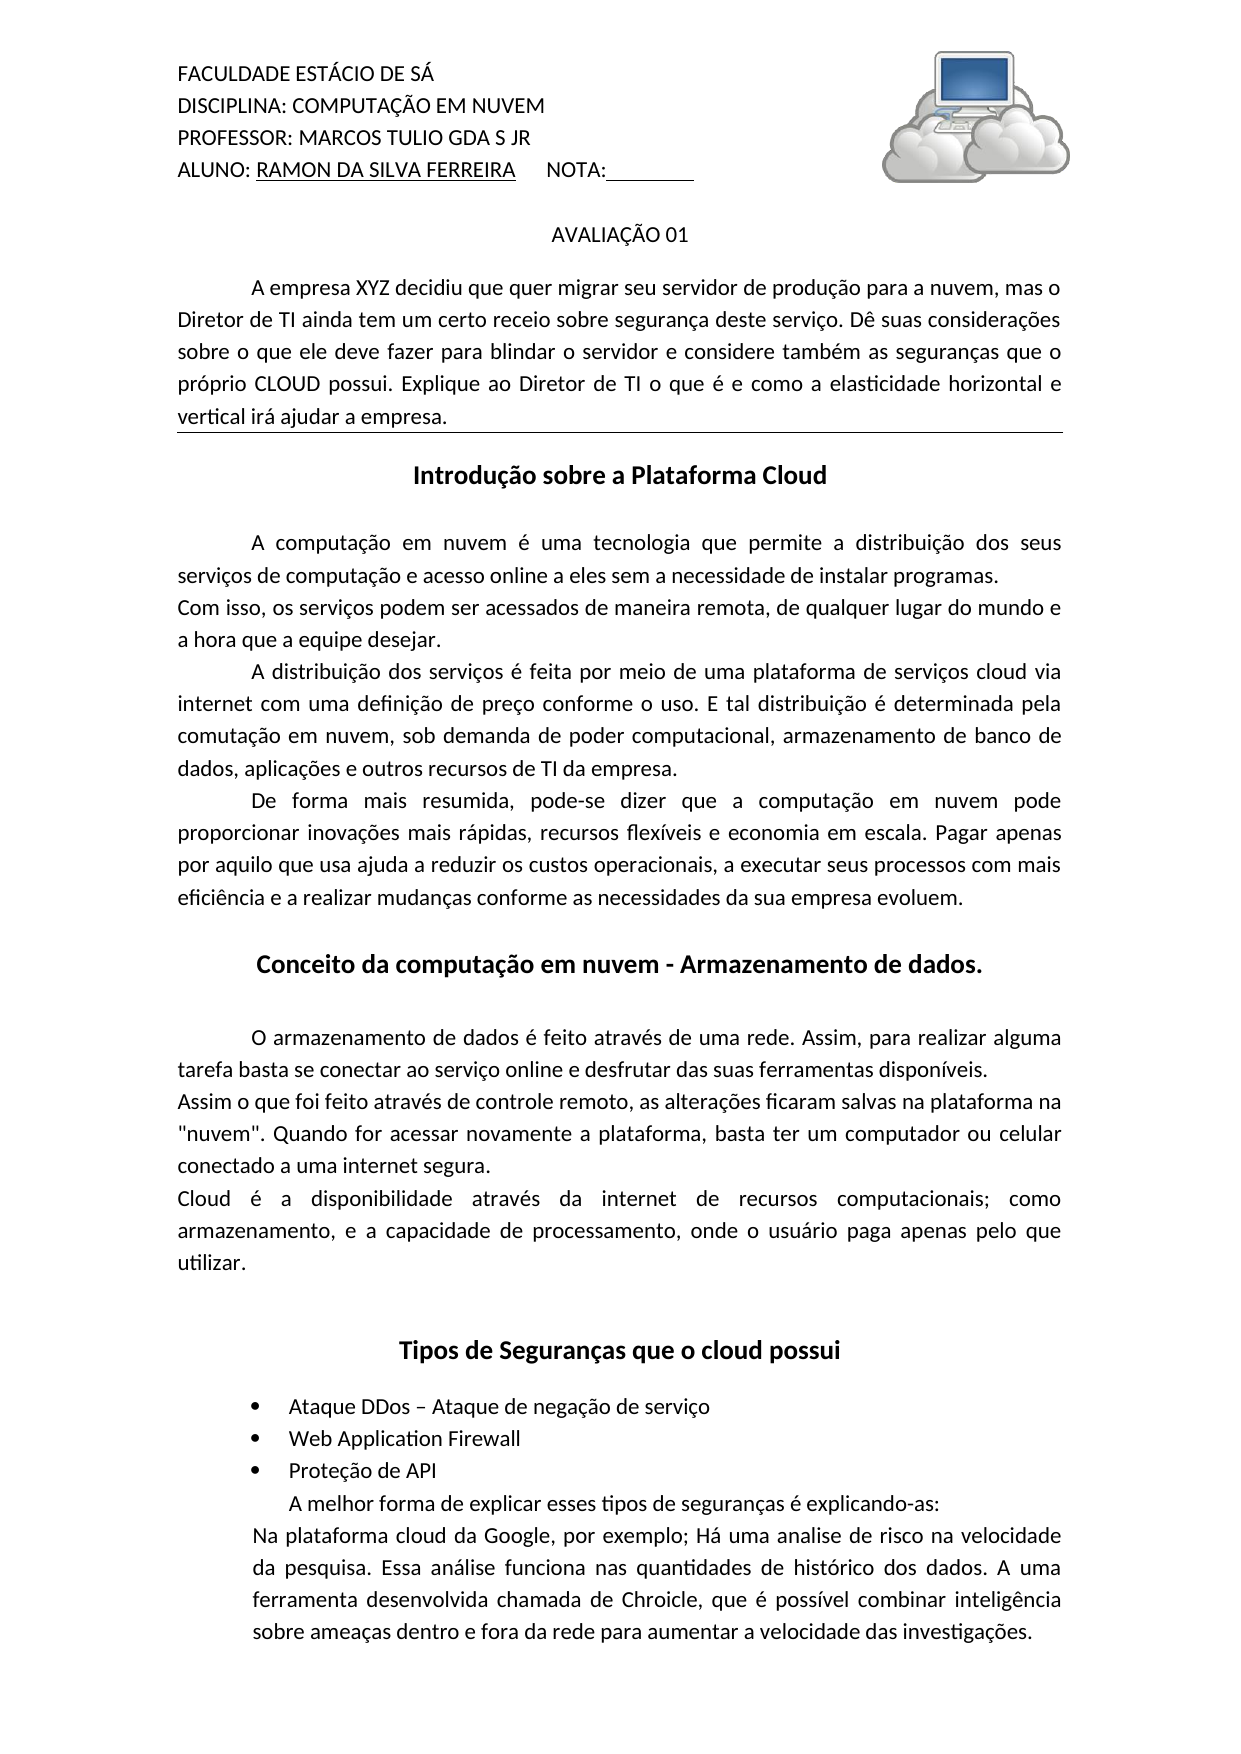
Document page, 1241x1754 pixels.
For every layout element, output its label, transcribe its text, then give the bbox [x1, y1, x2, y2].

text A empresa XYZ decidiu que quer migrar seu servidor de produção para a nuvem, mas o Diretor de TI ainda tem um certo receio sobre segurança deste serviço. Dê suas considerações sobre o que ele deve fazer para blindar o servidor e considere também as seguranças que o próprio CLOUD possui. Explique ao Diretor de TI o que é e como a elasticidade horizontal e vertical irá ajudar a empresa. [177, 273, 1063, 432]
list Na plataforma cloud da Google, por exemplo; Há uma analise de risco na velocidade da pesquisa. Essa análise funciona nas quantidades de histórico dos dados. A uma ferramenta desenvolvida chamada de Chroicle, que é possível combinar inteligência sobre ameaças dentro e fora da rede para aumentar a velocidade das investigações. [252, 1521, 1063, 1645]
text Cloud é a disponibilidade através da internet de recursos computacionais; como armazenamento, e a capacidade de processamento, onde o usuário paga apenas pelo que utilizar. [177, 1184, 1063, 1276]
text ALUNO: RAMON DA SILVA FERREIRA NOTA: [177, 156, 1063, 184]
text Introdução sobre a Plataforma Cloud [177, 458, 1063, 491]
text Assim o que foi feito através de controle remoto, as alterações ficaram salvas na plataforma na "nuvem". Quando for acessar novamente a plataforma, basta ter um computador ou celular conectado a uma internet segura. [177, 1087, 1063, 1179]
text PROFESSOR: MARCOS TULIO GDA S JR [177, 123, 882, 151]
text DISCIPLINA: COMPUTAÇÃO EM NUVEM [177, 91, 882, 119]
list Proteção de API [251, 1456, 1063, 1484]
text AVALIAÇÃO 01 [177, 220, 1063, 248]
text De forma mais resumida, pode-se dizer que a computação em nuvem pode proporcionar inovações mais rápidas, recursos flexíveis e economia em escala. Pagar apenas por aquilo que usa ajuda a reduzir os custos operacionais, a executar seus processos com mais eficiência e a realizar mudanças conforme as necessidades da sua empresa evoluem. [177, 786, 1063, 911]
list Ataque DDos – Ataque de negação de serviço [251, 1392, 1063, 1420]
text Com isso, os serviços podem ser acessados de maneira remota, de qualquer lugar do mundo e a hora que a equipe desejar. [177, 593, 1063, 653]
text Conceito da computação em nuvem - Armazenamento de dados. [177, 947, 1063, 980]
text A distribuição dos serviços é feita por meio de uma plataforma de serviços cloud via internet com uma definição de preço conforme o uso. E tal distribuição é determinada pela comutação em nuvem, sob demanda de poder computacional, armazenamento de banco de dados, aplicações e outros recursos de TI da empresa. [177, 657, 1063, 782]
text O armazenamento de dados é feito através de uma rede. Assim, para realizar alguma tarefa basta se conectar ao serviço online e desfrutar das suas ferramentas disponíveis. [177, 1023, 1063, 1083]
text Tipos de Seguranças que o cloud possui [177, 1333, 1063, 1366]
picture [882, 51, 1070, 183]
text FACULDADE ESTÁCIO DE SÁ [177, 59, 882, 87]
list Web Application Firewall [251, 1424, 1063, 1452]
text A computação em nuvem é uma tecnologia que permite a distribuição dos seus serviços de computação e acesso online a eles sem a necessidade de instalar programas. [177, 528, 1063, 589]
list A melhor forma de explicar esses tipos de seguranças é explicando-as: [252, 1489, 1063, 1517]
